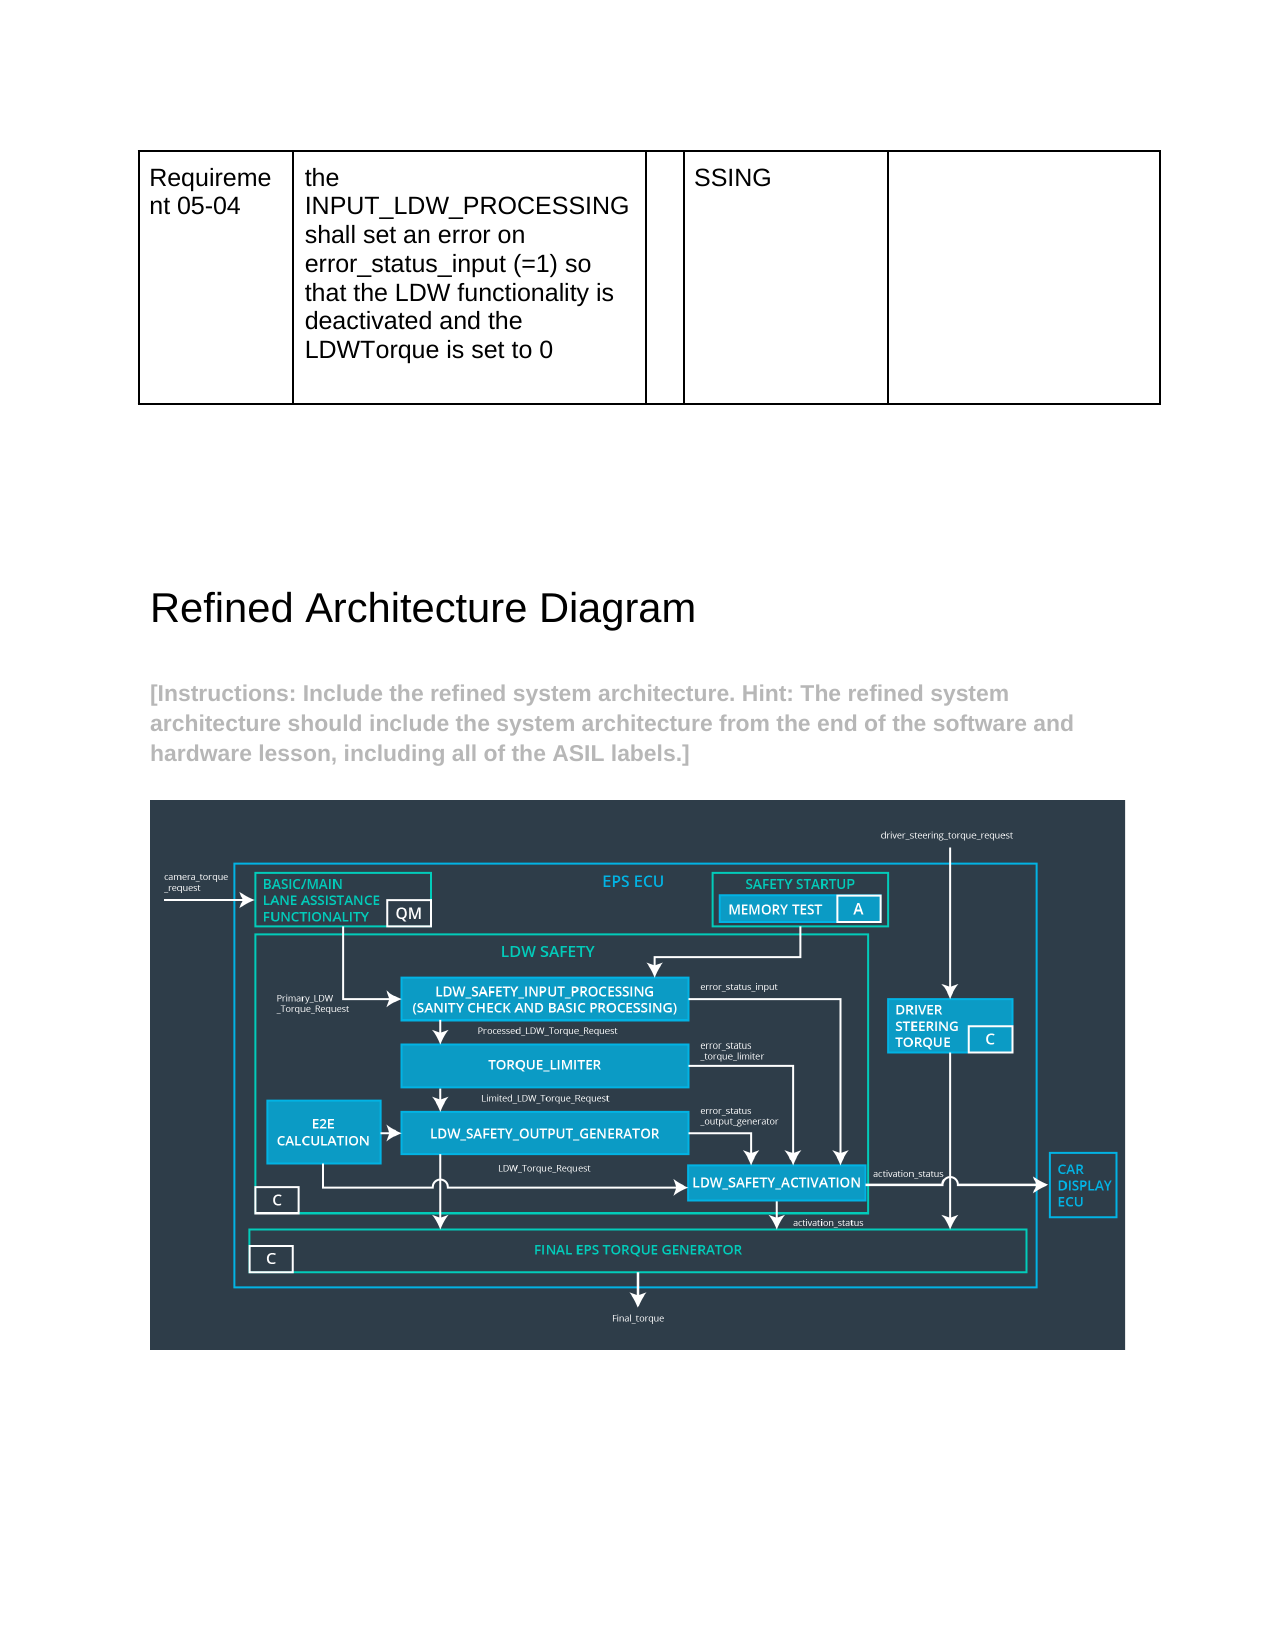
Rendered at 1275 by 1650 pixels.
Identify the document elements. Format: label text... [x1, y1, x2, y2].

picture [150, 800, 1125, 1350]
text [Instructions: Include the refined system architecture. Hint: The refined system architecture should include the system architecture from the end of the software and hardware lesson, including all of the ASIL labels.] [150, 680, 1125, 767]
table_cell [294, 152, 645, 403]
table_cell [685, 152, 887, 403]
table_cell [889, 152, 1159, 403]
subtitle Refined Architecture Diagram [150, 583, 1125, 631]
table_cell A [647, 152, 683, 403]
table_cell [140, 152, 292, 403]
